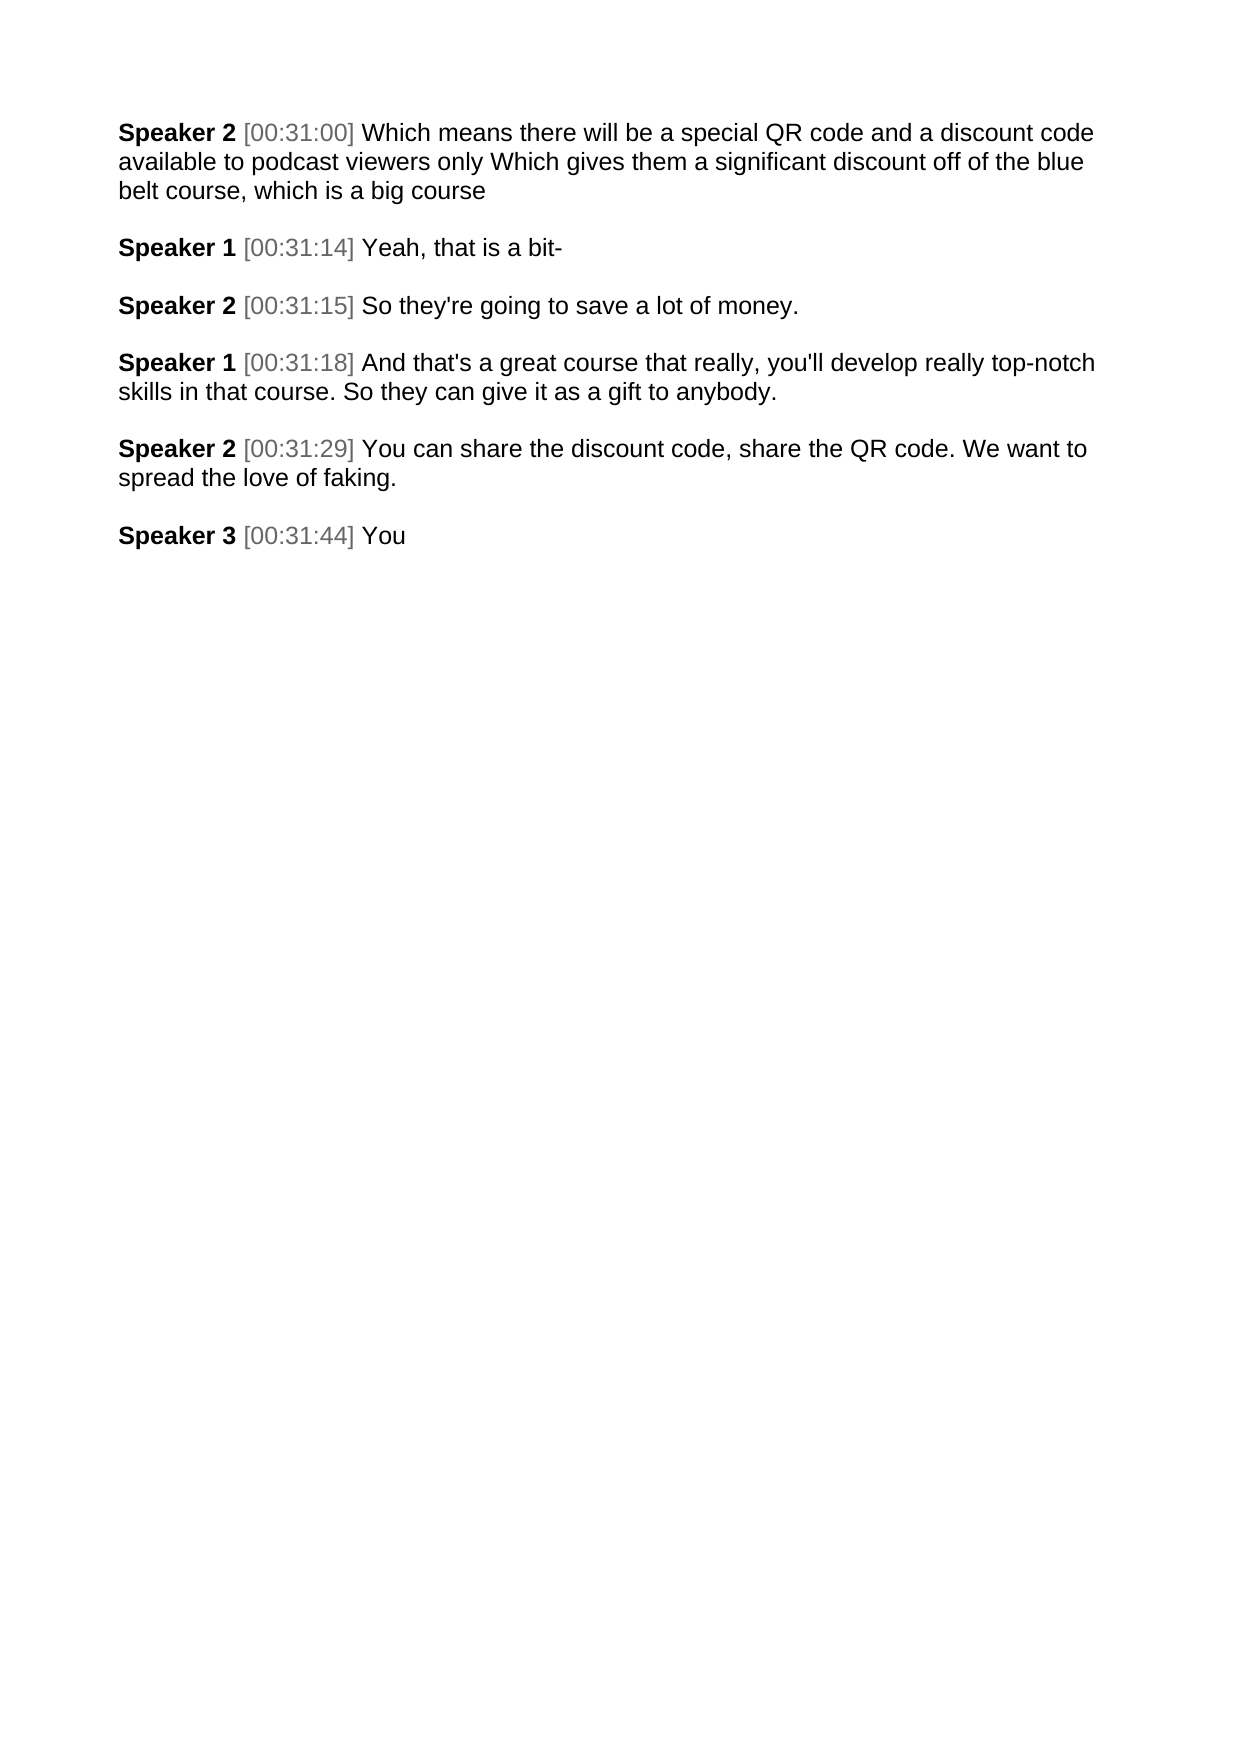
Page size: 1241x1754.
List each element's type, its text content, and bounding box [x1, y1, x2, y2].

text Speaker 2 [00:31:00] Which means there will be a special QR code and a discount code available to podcast viewers only Which gives them a significant discount off of the blue belt course, which is a big course [118, 118, 1122, 204]
text Speaker 3 [00:31:44] You [118, 521, 1122, 549]
text Speaker 1 [00:31:14] Yeah, that is a bit- [118, 233, 1122, 262]
text Speaker 2 [00:31:15] So they're going to save a lot of money. [118, 291, 1122, 319]
text Speaker 1 [00:31:18] And that's a great course that really, you'll develop really top-notch skills in that course. So they can give it as a gift to anybody. [118, 348, 1122, 406]
text Speaker 2 [00:31:29] You can share the discount code, share the QR code. We want to spread the love of faking. [118, 434, 1122, 492]
